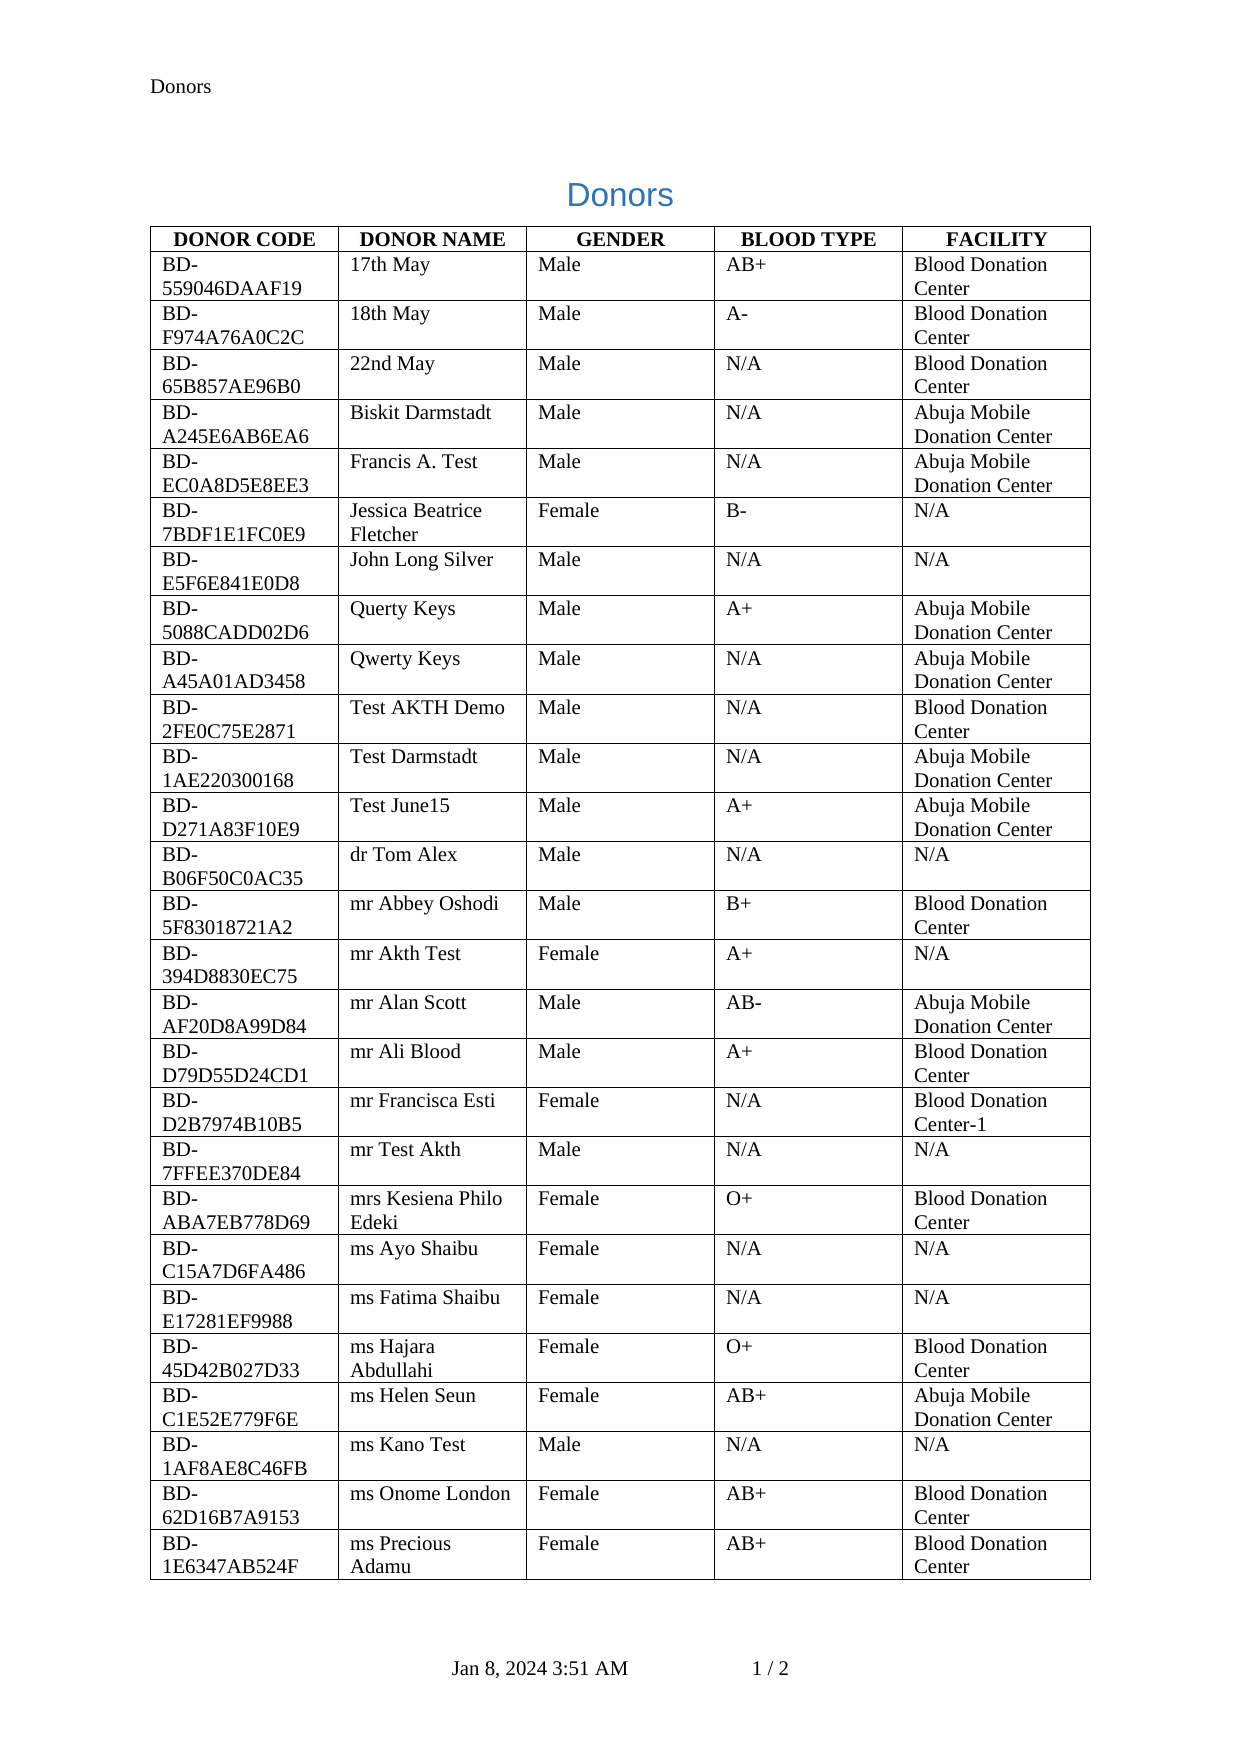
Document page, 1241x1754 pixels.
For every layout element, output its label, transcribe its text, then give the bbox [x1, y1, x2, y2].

table_cell ms Helen Seun [339, 1383, 526, 1431]
table_cell BD-5088CADD02D6 [151, 596, 338, 644]
table_cell Blood Donation Center [903, 350, 1090, 398]
table_cell Female [527, 1530, 714, 1578]
table_cell ms Onome London [339, 1481, 526, 1529]
table_cell Male [527, 449, 714, 497]
table_cell B- [715, 498, 902, 546]
table_cell Blood Donation Center [903, 695, 1090, 743]
table_cell Qwerty Keys [339, 645, 526, 693]
table_cell Abuja Mobile Donation Center [903, 645, 1090, 693]
table_cell N/A [903, 1137, 1090, 1185]
table_cell N/A [903, 1235, 1090, 1283]
table_cell BD-1E6347AB524F [151, 1530, 338, 1578]
table_cell O+ [715, 1186, 902, 1234]
table_cell Male [527, 744, 714, 792]
table_cell BD-7BDF1E1FC0E9 [151, 498, 338, 546]
table_cell Abuja Mobile Donation Center [903, 990, 1090, 1038]
table_cell Male [527, 891, 714, 939]
table_cell AB+ [715, 1383, 902, 1431]
table_cell Test Darmstadt [339, 744, 526, 792]
table_cell N/A [903, 1432, 1090, 1480]
table_cell N/A [715, 1137, 902, 1185]
table_cell N/A [715, 842, 902, 890]
table_cell N/A [903, 498, 1090, 546]
table_cell Francis A. Test [339, 449, 526, 497]
table_cell BD-D79D55D24CD1 [151, 1039, 338, 1087]
table_cell N/A [903, 842, 1090, 890]
table_cell N/A [715, 1235, 902, 1283]
table_cell 22nd May [339, 350, 526, 398]
table_cell Abuja Mobile Donation Center [903, 400, 1090, 448]
table_cell BD-559046DAAF19 [151, 252, 338, 300]
table_cell Abuja Mobile Donation Center [903, 793, 1090, 841]
table_cell ms Ayo Shaibu [339, 1235, 526, 1283]
table_cell BD-62D16B7A9153 [151, 1481, 338, 1529]
table_cell N/A [715, 744, 902, 792]
table_cell AB+ [715, 1530, 902, 1578]
table_cell BD-A245E6AB6EA6 [151, 400, 338, 448]
table_cell Male [527, 596, 714, 644]
table_cell BD-A45A01AD3458 [151, 645, 338, 693]
table_cell ms Hajara Abdullahi [339, 1334, 526, 1382]
table_cell BD-45D42B027D33 [151, 1334, 338, 1382]
table_cell BD-1AF8AE8C46FB [151, 1432, 338, 1480]
table_cell BD-7FFEE370DE84 [151, 1137, 338, 1185]
table_cell Female [527, 1088, 714, 1136]
table_cell dr Tom Alex [339, 842, 526, 890]
table_cell mr Test Akth [339, 1137, 526, 1185]
table_cell BD-F974A76A0C2C [151, 301, 338, 349]
table_cell AB+ [715, 1481, 902, 1529]
table_header Donor Code [151, 227, 338, 251]
table_cell AB- [715, 990, 902, 1038]
table_cell N/A [715, 1432, 902, 1480]
table_cell Female [527, 1383, 714, 1431]
table_cell Female [527, 1334, 714, 1382]
table_cell N/A [903, 1285, 1090, 1333]
table_cell Male [527, 1432, 714, 1480]
table_cell Male [527, 547, 714, 595]
table_header Gender [527, 227, 714, 251]
table_cell BD-E17281EF9988 [151, 1285, 338, 1333]
table_cell N/A [715, 547, 902, 595]
table_cell B+ [715, 891, 902, 939]
table_cell N/A [715, 350, 902, 398]
table_cell Male [527, 645, 714, 693]
table_header Donor Name [339, 227, 526, 251]
table_cell Male [527, 252, 714, 300]
table_cell mr Ali Blood [339, 1039, 526, 1087]
table_cell Biskit Darmstadt [339, 400, 526, 448]
table_cell mr Abbey Oshodi [339, 891, 526, 939]
table_cell Male [527, 1137, 714, 1185]
table_cell BD-65B857AE96B0 [151, 350, 338, 398]
table_cell Female [527, 1235, 714, 1283]
table_cell Querty Keys [339, 596, 526, 644]
table_cell Abuja Mobile Donation Center [903, 1383, 1090, 1431]
table_cell mr Francisca Esti [339, 1088, 526, 1136]
table_cell Abuja Mobile Donation Center [903, 449, 1090, 497]
table_cell BD-C1E52E779F6E [151, 1383, 338, 1431]
table_cell N/A [715, 695, 902, 743]
table_cell BD-C15A7D6FA486 [151, 1235, 338, 1283]
table_cell Female [527, 940, 714, 988]
table_cell Female [527, 1481, 714, 1529]
table_cell ms Precious Adamu [339, 1530, 526, 1578]
table_cell A+ [715, 596, 902, 644]
table_cell Female [527, 498, 714, 546]
table_cell mr Alan Scott [339, 990, 526, 1038]
table_cell Blood Donation Center-1 [903, 1088, 1090, 1136]
table_cell Blood Donation Center [903, 1334, 1090, 1382]
table_cell Male [527, 350, 714, 398]
table_header Blood Type [715, 227, 902, 251]
table_cell BD-ABA7EB778D69 [151, 1186, 338, 1234]
table_cell Male [527, 842, 714, 890]
table_cell Female [527, 1285, 714, 1333]
table_cell ms Fatima Shaibu [339, 1285, 526, 1333]
table_cell Male [527, 400, 714, 448]
table_cell Blood Donation Center [903, 252, 1090, 300]
table_cell Blood Donation Center [903, 1530, 1090, 1578]
table_cell BD-2FE0C75E2871 [151, 695, 338, 743]
table_cell mrs Kesiena Philo Edeki [339, 1186, 526, 1234]
table_cell N/A [715, 1285, 902, 1333]
table_cell Male [527, 301, 714, 349]
table_cell John Long Silver [339, 547, 526, 595]
table_cell Blood Donation Center [903, 891, 1090, 939]
table_cell Blood Donation Center [903, 1186, 1090, 1234]
table_cell Abuja Mobile Donation Center [903, 744, 1090, 792]
table_cell Male [527, 793, 714, 841]
table_cell 18th May [339, 301, 526, 349]
table_cell Blood Donation Center [903, 1039, 1090, 1087]
table_cell Blood Donation Center [903, 1481, 1090, 1529]
table_cell BD-B06F50C0AC35 [151, 842, 338, 890]
table_cell Male [527, 990, 714, 1038]
table_cell Test AKTH Demo [339, 695, 526, 743]
subtitle Donors [150, 175, 1090, 213]
table_cell N/A [715, 645, 902, 693]
table_cell A+ [715, 940, 902, 988]
table_cell Male [527, 1039, 714, 1087]
table_cell AB+ [715, 252, 902, 300]
table_cell BD-E5F6E841E0D8 [151, 547, 338, 595]
table_cell Male [527, 695, 714, 743]
table_cell Abuja Mobile Donation Center [903, 596, 1090, 644]
table_cell Blood Donation Center [903, 301, 1090, 349]
table_cell A- [715, 301, 902, 349]
table_cell Female [527, 1186, 714, 1234]
table_cell Test June15 [339, 793, 526, 841]
table_cell BD-D2B7974B10B5 [151, 1088, 338, 1136]
table_cell N/A [715, 449, 902, 497]
table_cell N/A [903, 940, 1090, 988]
table_cell BD-5F83018721A2 [151, 891, 338, 939]
table_cell 17th May [339, 252, 526, 300]
table_cell mr Akth Test [339, 940, 526, 988]
table_cell ms Kano Test [339, 1432, 526, 1480]
table_cell N/A [715, 400, 902, 448]
table_cell A+ [715, 793, 902, 841]
table_cell N/A [715, 1088, 902, 1136]
table_cell BD-D271A83F10E9 [151, 793, 338, 841]
table_header Facility [903, 227, 1090, 251]
table_cell A+ [715, 1039, 902, 1087]
table_cell O+ [715, 1334, 902, 1382]
table_cell N/A [903, 547, 1090, 595]
table_cell BD-EC0A8D5E8EE3 [151, 449, 338, 497]
table_cell BD-394D8830EC75 [151, 940, 338, 988]
table_cell BD-1AE220300168 [151, 744, 338, 792]
table_cell Jessica Beatrice Fletcher [339, 498, 526, 546]
table_cell BD-AF20D8A99D84 [151, 990, 338, 1038]
